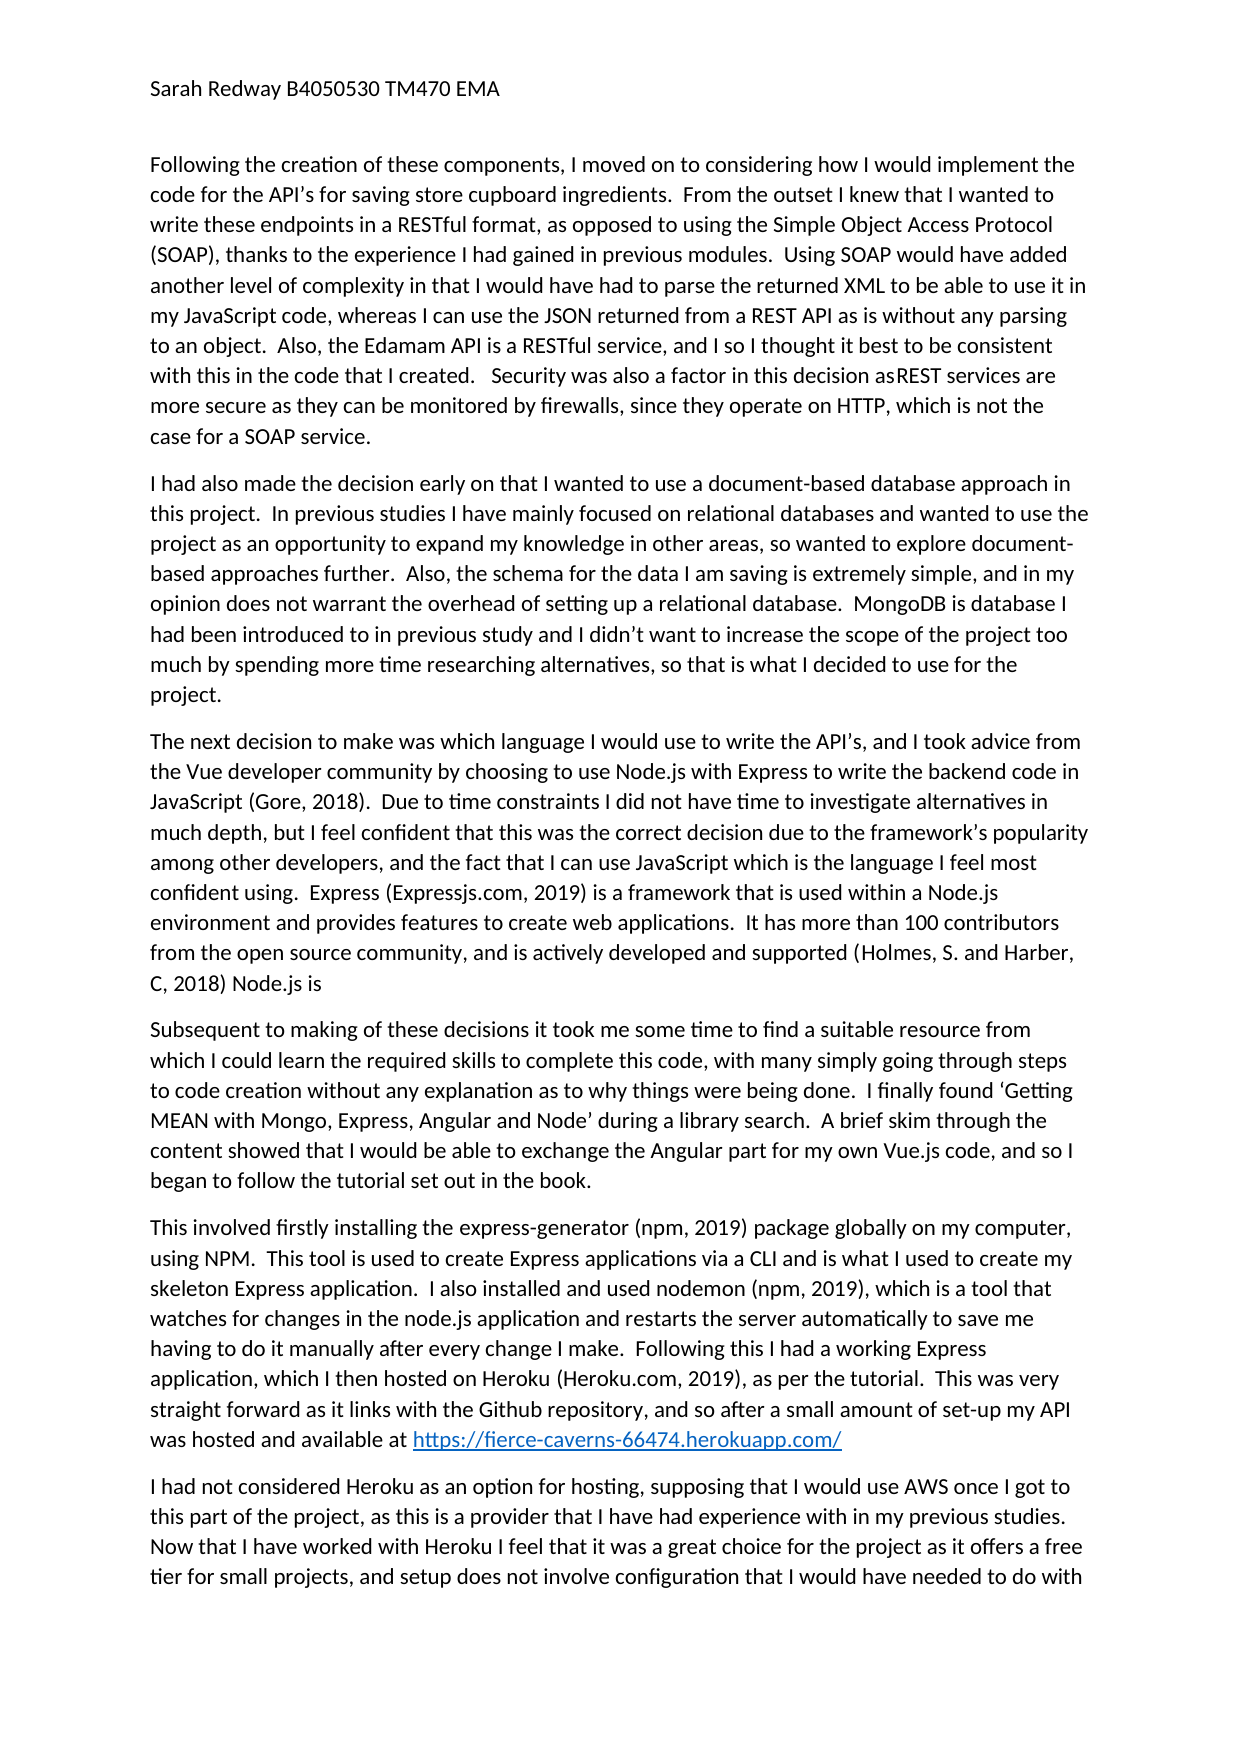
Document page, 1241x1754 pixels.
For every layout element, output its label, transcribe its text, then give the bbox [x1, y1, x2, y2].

text I had also made the decision early on that I wanted to use a document-based database approach in this project. In previous studies I have mainly focused on relational databases and wanted to use the project as an opportunity to expand my knowledge in other areas, so wanted to explore document-based approaches further. Also, the schema for the data I am saving is extremely simple, and in my opinion does not warrant the overhead of setting up a relational database. MongoDB is database I had been introduced to in previous study and I didn’t want to increase the scope of the project too much by spending more time researching alternatives, so that is what I decided to use for the project. [150, 469, 1090, 708]
text Subsequent to making of these decisions it took me some time to find a suitable resource from which I could learn the required skills to complete this code, with many simply going through steps to code creation without any explanation as to why things were being done. I finally found ‘Getting MEAN with Mongo, Express, Angular and Node’ during a library search. A brief skim through the content showed that I would be able to exchange the Angular part for my own Vue.js code, and so I began to follow the tutorial set out in the book. [150, 1016, 1090, 1195]
text Following the creation of these components, I moved on to considering how I would implement the code for the API’s for saving store cupboard ingredients. From the outset I knew that I wanted to write these endpoints in a RESTful format, as opposed to using the Simple Object Access Protocol (SOAP), thanks to the experience I had gained in previous modules. Using SOAP would have added another level of complexity in that I would have had to parse the returned XML to be able to use it in my JavaScript code, whereas I can use the JSON returned from a REST API as is without any parsing to an object. Also, the Edamam API is a RESTful service, and I so I thought it best to be consistent with this in the code that I created. Security was also a factor in this decision asREST services are more secure as they can be monitored by firewalls, since they operate on HTTP, which is not the case for a SOAP service. [150, 150, 1090, 450]
text This involved firstly installing the express-generator (npm, 2019) package globally on my computer, using NPM. This tool is used to create Express applications via a CLI and is what I used to create my skeleton Express application. I also installed and used nodemon (npm, 2019), which is a tool that watches for changes in the node.js application and restarts the server automatically to save me having to do it manually after every change I make. Following this I had a working Express application, which I then hosted on Heroku (Heroku.com, 2019), as per the tutorial. This was very straight forward as it links with the Github repository, and so after a small amount of set-up my API was hosted and available at https://fierce-caverns-66474.herokuapp.com/ [150, 1213, 1090, 1453]
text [150, 1472, 1090, 1591]
text The next decision to make was which language I would use to write the API’s, and I took advice from the Vue developer community by choosing to use Node.js with Express to write the backend code in JavaScript (Gore, 2018). Due to time constraints I did not have time to investigate alternatives in much depth, but I feel confident that this was the correct decision due to the framework’s popularity among other developers, and the fact that I can use JavaScript which is the language I feel most confident using. Express (Expressjs.com, 2019) is a framework that is used within a Node.js environment and provides features to create web applications. It has more than 100 contributors from the open source community, and is actively developed and supported (Holmes, S. and Harber, C, 2018) Node.js is [150, 727, 1090, 997]
